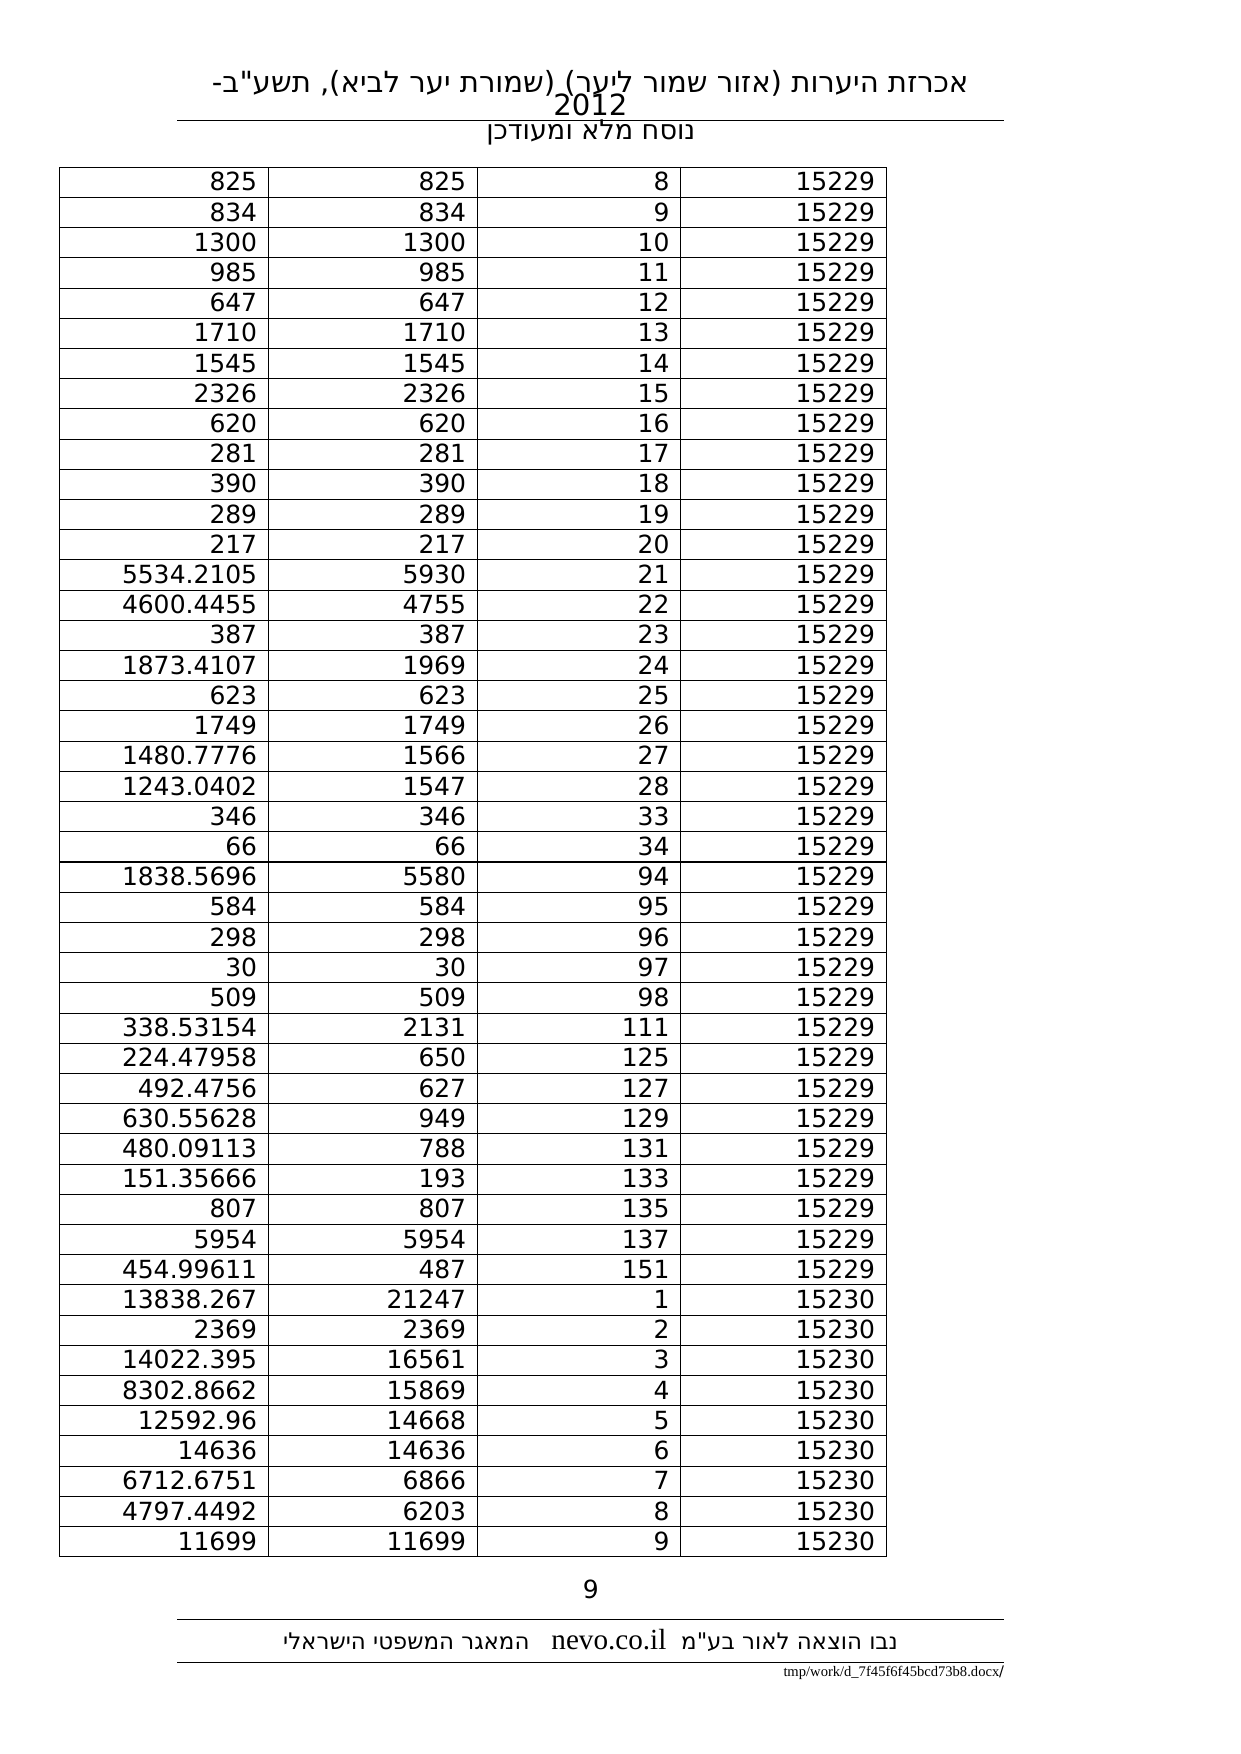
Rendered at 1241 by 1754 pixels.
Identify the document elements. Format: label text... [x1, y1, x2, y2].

table_cell 7 [478, 1467, 680, 1496]
table_cell 15230 [681, 1406, 886, 1435]
table_cell 95 [478, 893, 680, 922]
table_cell 623 [269, 681, 477, 710]
table_cell 14 [478, 349, 680, 378]
table_cell 985 [269, 258, 477, 287]
table_cell 650 [269, 1044, 477, 1073]
table_cell 15230 [681, 1467, 886, 1496]
table_cell 19 [478, 500, 680, 529]
table_cell 15229 [681, 1044, 886, 1073]
table_cell 647 [60, 289, 268, 318]
table_cell 14636 [60, 1436, 268, 1466]
table_cell 1566 [269, 742, 477, 771]
table_cell 4797.4492 [60, 1497, 268, 1526]
table_cell 298 [269, 923, 477, 952]
table_cell 15229 [681, 319, 886, 348]
table_cell 390 [60, 470, 268, 499]
table_cell 1300 [60, 228, 268, 257]
table_cell 9 [478, 1527, 680, 1556]
table_cell 387 [269, 621, 477, 650]
table_cell 14668 [269, 1406, 477, 1435]
table_cell 1838.5696 [60, 863, 268, 892]
table_cell 4755 [269, 591, 477, 620]
table_cell 1300 [269, 228, 477, 257]
table_cell 15229 [681, 228, 886, 257]
table_cell 217 [269, 530, 477, 559]
table_cell 217 [60, 530, 268, 559]
table_cell 21 [478, 560, 680, 589]
table_cell 15229 [681, 530, 886, 559]
table_cell 13 [478, 319, 680, 348]
table_cell 289 [269, 500, 477, 529]
table_cell 15229 [681, 1165, 886, 1194]
table_cell 15229 [681, 1014, 886, 1043]
table_cell 647 [269, 289, 477, 318]
table_cell 33 [478, 802, 680, 831]
table_cell 985 [60, 258, 268, 287]
table_cell 834 [60, 198, 268, 227]
table_cell 193 [269, 1165, 477, 1194]
table_cell 15229 [681, 349, 886, 378]
table_cell 66 [60, 832, 268, 861]
table_cell 30 [60, 953, 268, 982]
table_cell 15229 [681, 711, 886, 741]
table_cell 15230 [681, 1497, 886, 1526]
table_cell 630.55628 [60, 1104, 268, 1133]
table_cell 15229 [681, 681, 886, 710]
table_cell 111 [478, 1014, 680, 1043]
table_cell 6 [478, 1436, 680, 1466]
table_cell 8 [478, 168, 680, 197]
table_cell 8302.8662 [60, 1376, 268, 1405]
table_cell 14636 [269, 1436, 477, 1466]
table_cell 620 [60, 409, 268, 438]
table_cell 509 [269, 983, 477, 1012]
table_cell 133 [478, 1165, 680, 1194]
table_cell 281 [60, 440, 268, 469]
table_cell 15229 [681, 500, 886, 529]
table_cell 26 [478, 711, 680, 741]
table_cell 22 [478, 591, 680, 620]
table_cell 949 [269, 1104, 477, 1133]
table_cell 6203 [269, 1497, 477, 1526]
table_cell 30 [269, 953, 477, 982]
table_cell 480.09113 [60, 1134, 268, 1163]
table_cell 3 [478, 1346, 680, 1375]
table_cell 15230 [681, 1376, 886, 1405]
table_cell 5954 [60, 1225, 268, 1254]
table_cell 15229 [681, 953, 886, 982]
table_cell 15 [478, 379, 680, 408]
table_cell 12592.96 [60, 1406, 268, 1435]
table_cell 131 [478, 1134, 680, 1163]
table_cell 15229 [681, 289, 886, 318]
table_cell 11 [478, 258, 680, 287]
table_cell 15229 [681, 983, 886, 1012]
table_cell 15229 [681, 923, 886, 952]
table_cell 4600.4455 [60, 591, 268, 620]
table_cell 627 [269, 1074, 477, 1103]
table_cell 788 [269, 1134, 477, 1163]
table_cell 298 [60, 923, 268, 952]
table_cell 15229 [681, 893, 886, 922]
table_cell 15229 [681, 409, 886, 438]
table_cell 1969 [269, 651, 477, 680]
table_cell 8 [478, 1497, 680, 1526]
table_cell 15229 [681, 379, 886, 408]
table_cell 20 [478, 530, 680, 559]
table_cell 15230 [681, 1436, 886, 1466]
table_cell 387 [60, 621, 268, 650]
table_cell 151.35666 [60, 1165, 268, 1194]
table_cell 825 [60, 168, 268, 197]
table_cell 623 [60, 681, 268, 710]
table_cell 390 [269, 470, 477, 499]
table_cell 6866 [269, 1467, 477, 1496]
table_cell 807 [60, 1195, 268, 1224]
table_cell 487 [269, 1255, 477, 1284]
table_cell 15229 [681, 1104, 886, 1133]
table_cell 346 [269, 802, 477, 831]
table_cell 5 [478, 1406, 680, 1435]
table_cell 1547 [269, 772, 477, 801]
table_cell 2131 [269, 1014, 477, 1043]
table_cell 15229 [681, 1074, 886, 1103]
table_cell 15230 [681, 1316, 886, 1345]
table_cell 834 [269, 198, 477, 227]
table_cell 34 [478, 832, 680, 861]
table_cell 2 [478, 1316, 680, 1345]
table_cell 2326 [60, 379, 268, 408]
table_cell 11699 [60, 1527, 268, 1556]
table_cell 28 [478, 772, 680, 801]
table_cell 16561 [269, 1346, 477, 1375]
table_cell 807 [269, 1195, 477, 1224]
table_cell 25 [478, 681, 680, 710]
table_cell 11699 [269, 1527, 477, 1556]
table_cell 15229 [681, 772, 886, 801]
table_cell 15229 [681, 832, 886, 861]
table_cell 509 [60, 983, 268, 1012]
table_cell 5580 [269, 863, 477, 892]
table_cell 584 [60, 893, 268, 922]
table_cell 15229 [681, 591, 886, 620]
table_cell 24 [478, 651, 680, 680]
table_cell 12 [478, 289, 680, 318]
table_cell 346 [60, 802, 268, 831]
table_cell 127 [478, 1074, 680, 1103]
table_cell 15229 [681, 651, 886, 680]
table_cell 125 [478, 1044, 680, 1073]
table_cell 1710 [269, 319, 477, 348]
table_cell 137 [478, 1225, 680, 1254]
table_cell 97 [478, 953, 680, 982]
table_cell 1545 [269, 349, 477, 378]
table_cell 15229 [681, 742, 886, 771]
table_cell 4 [478, 1376, 680, 1405]
table_cell 15229 [681, 560, 886, 589]
table_cell 9 [478, 198, 680, 227]
table_cell 281 [269, 440, 477, 469]
table_cell 129 [478, 1104, 680, 1133]
table_cell 15229 [681, 1134, 886, 1163]
table_cell 1 [478, 1285, 680, 1314]
table_cell 2369 [269, 1316, 477, 1345]
table_cell 1243.0402 [60, 772, 268, 801]
table_cell 15230 [681, 1285, 886, 1314]
table_cell 16 [478, 409, 680, 438]
table_cell 66 [269, 832, 477, 861]
table_cell 1749 [269, 711, 477, 741]
table_cell 18 [478, 470, 680, 499]
table_cell 15229 [681, 1225, 886, 1254]
table_cell 15229 [681, 258, 886, 287]
table_cell 584 [269, 893, 477, 922]
table_cell 825 [269, 168, 477, 197]
table_cell 1873.4107 [60, 651, 268, 680]
table_cell 5534.2105 [60, 560, 268, 589]
table_cell 17 [478, 440, 680, 469]
table_cell 1710 [60, 319, 268, 348]
table_cell 6712.6751 [60, 1467, 268, 1496]
table_cell 96 [478, 923, 680, 952]
table_cell 151 [478, 1255, 680, 1284]
table_cell 23 [478, 621, 680, 650]
table_cell 454.99611 [60, 1255, 268, 1284]
table_cell 5954 [269, 1225, 477, 1254]
table_cell 1545 [60, 349, 268, 378]
table_cell 15230 [681, 1346, 886, 1375]
table_cell 15229 [681, 621, 886, 650]
table_cell 5930 [269, 560, 477, 589]
table_cell 94 [478, 863, 680, 892]
table_cell 492.4756 [60, 1074, 268, 1103]
table_cell 15230 [681, 1527, 886, 1556]
table_cell 15229 [681, 1195, 886, 1224]
table_cell 2326 [269, 379, 477, 408]
table_cell 14022.395 [60, 1346, 268, 1375]
table_cell 21247 [269, 1285, 477, 1314]
table_cell 10 [478, 228, 680, 257]
table_cell 1749 [60, 711, 268, 741]
table_cell 15229 [681, 168, 886, 197]
table_cell 224.47958 [60, 1044, 268, 1073]
table_cell 15229 [681, 863, 886, 892]
table_cell 13838.267 [60, 1285, 268, 1314]
table_cell 15229 [681, 1255, 886, 1284]
table_cell 338.53154 [60, 1014, 268, 1043]
table_cell 620 [269, 409, 477, 438]
table_cell 289 [60, 500, 268, 529]
table_cell 15229 [681, 470, 886, 499]
table_cell 1480.7776 [60, 742, 268, 771]
table_cell 98 [478, 983, 680, 1012]
table_cell 15229 [681, 198, 886, 227]
table_cell 2369 [60, 1316, 268, 1345]
table_cell 15869 [269, 1376, 477, 1405]
table_cell 15229 [681, 440, 886, 469]
table_cell 135 [478, 1195, 680, 1224]
table_cell 27 [478, 742, 680, 771]
table_cell 15229 [681, 802, 886, 831]
